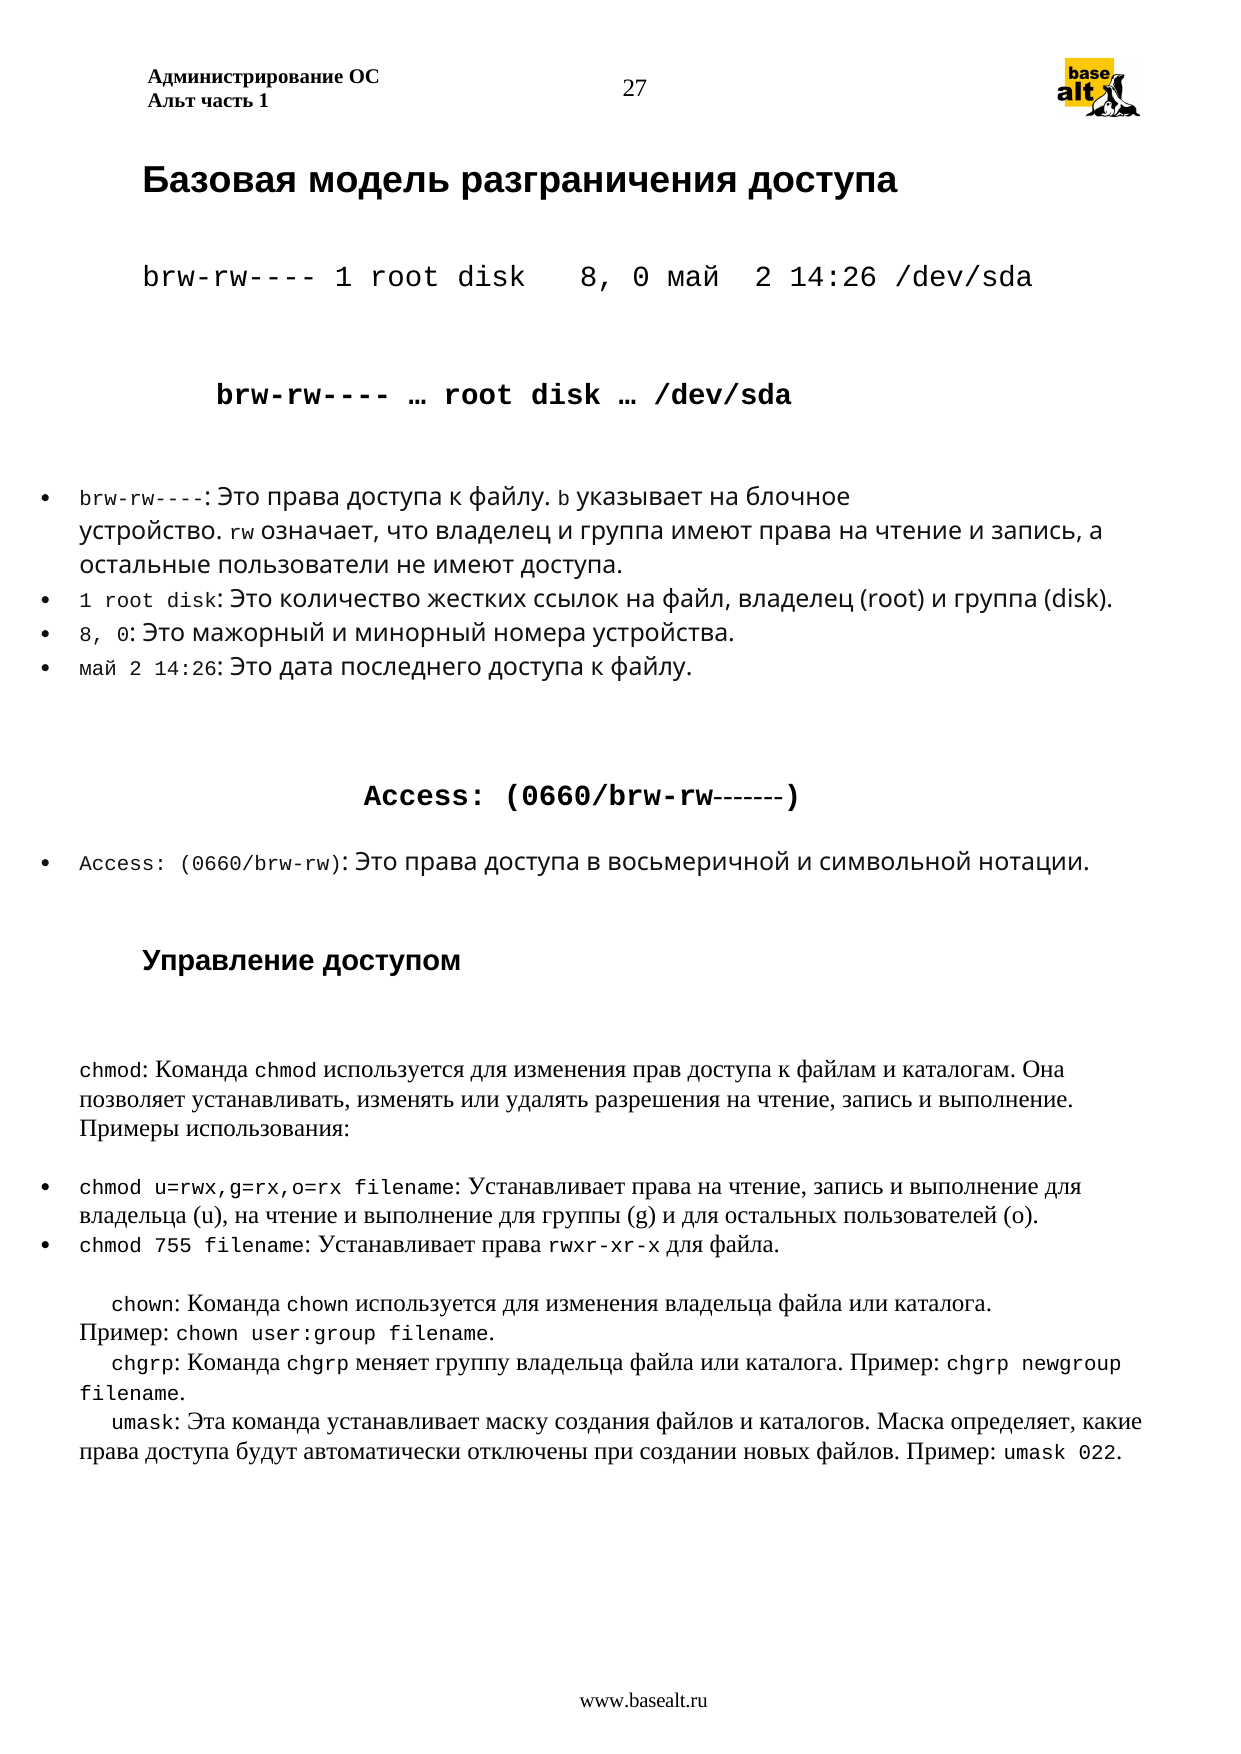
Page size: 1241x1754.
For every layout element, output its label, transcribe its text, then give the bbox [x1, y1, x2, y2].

list brw-rw----: Это права доступа к файлу. b указывает на блочное устройство. rw означает, что владелец и группа имеют права на чтение и запись, а остальные пользователи не имеют доступа. [42, 478, 1157, 581]
subtitle Access: (0660/brw-rw ) [363, 781, 1157, 814]
list chmod u=rwx,g=rx,o=rx filename: Устанавливает права на чтение, запись и выполнение для владельца (u), на чтение и выполнение для группы (g) и для остальных пользователей (o). [42, 1171, 1157, 1229]
text brw-rw---- 1 root disk 8, 0 май 2 14:26 /dev/sda [142, 262, 1157, 295]
list 8, 0: Это мажорный и минорный номера устройства. [42, 614, 1157, 649]
list май 2 14:26: Это дата последнего доступа к файлу. [42, 649, 1157, 683]
text  chmod: Команда chmod используется для изменения прав доступа к файлам и каталогам. Она позволяет устанавливать, изменять или удалять разрешения на чтение, запись и выполнение. Примеры использования: [79, 1026, 1157, 1142]
list chmod 755 filename: Устанавливает права rwxr-xr-x для файла. [42, 1229, 1157, 1259]
subtitle Базовая модель разграничения доступа [142, 157, 1157, 201]
text  chown: Команда chown используется для изменения владельца файла или каталога. Пример: chown user:group filename. [79, 1288, 1157, 1347]
text  umask: Эта команда устанавливает маску создания файлов и каталогов. Маска определяет, какие права доступа будут автоматически отключены при создании новых файлов. Пример: umask 022. [79, 1406, 1157, 1465]
subtitle brw-rw---- … root disk … /dev/sda [216, 380, 1157, 413]
picture [1057, 56, 1141, 118]
text  chgrp: Команда chgrp меняет группу владельца файла или каталога. Пример: chgrp newgroup filename. [79, 1347, 1157, 1406]
list Access: (0660/brw-rw): Это права доступа в восьмеричной и символьной нотации. [42, 843, 1157, 877]
list 1 root disk: Это количество жестких ссылок на файл, владелец (root) и группа (disk). [42, 581, 1157, 614]
subtitle Управление доступом [142, 943, 1157, 977]
